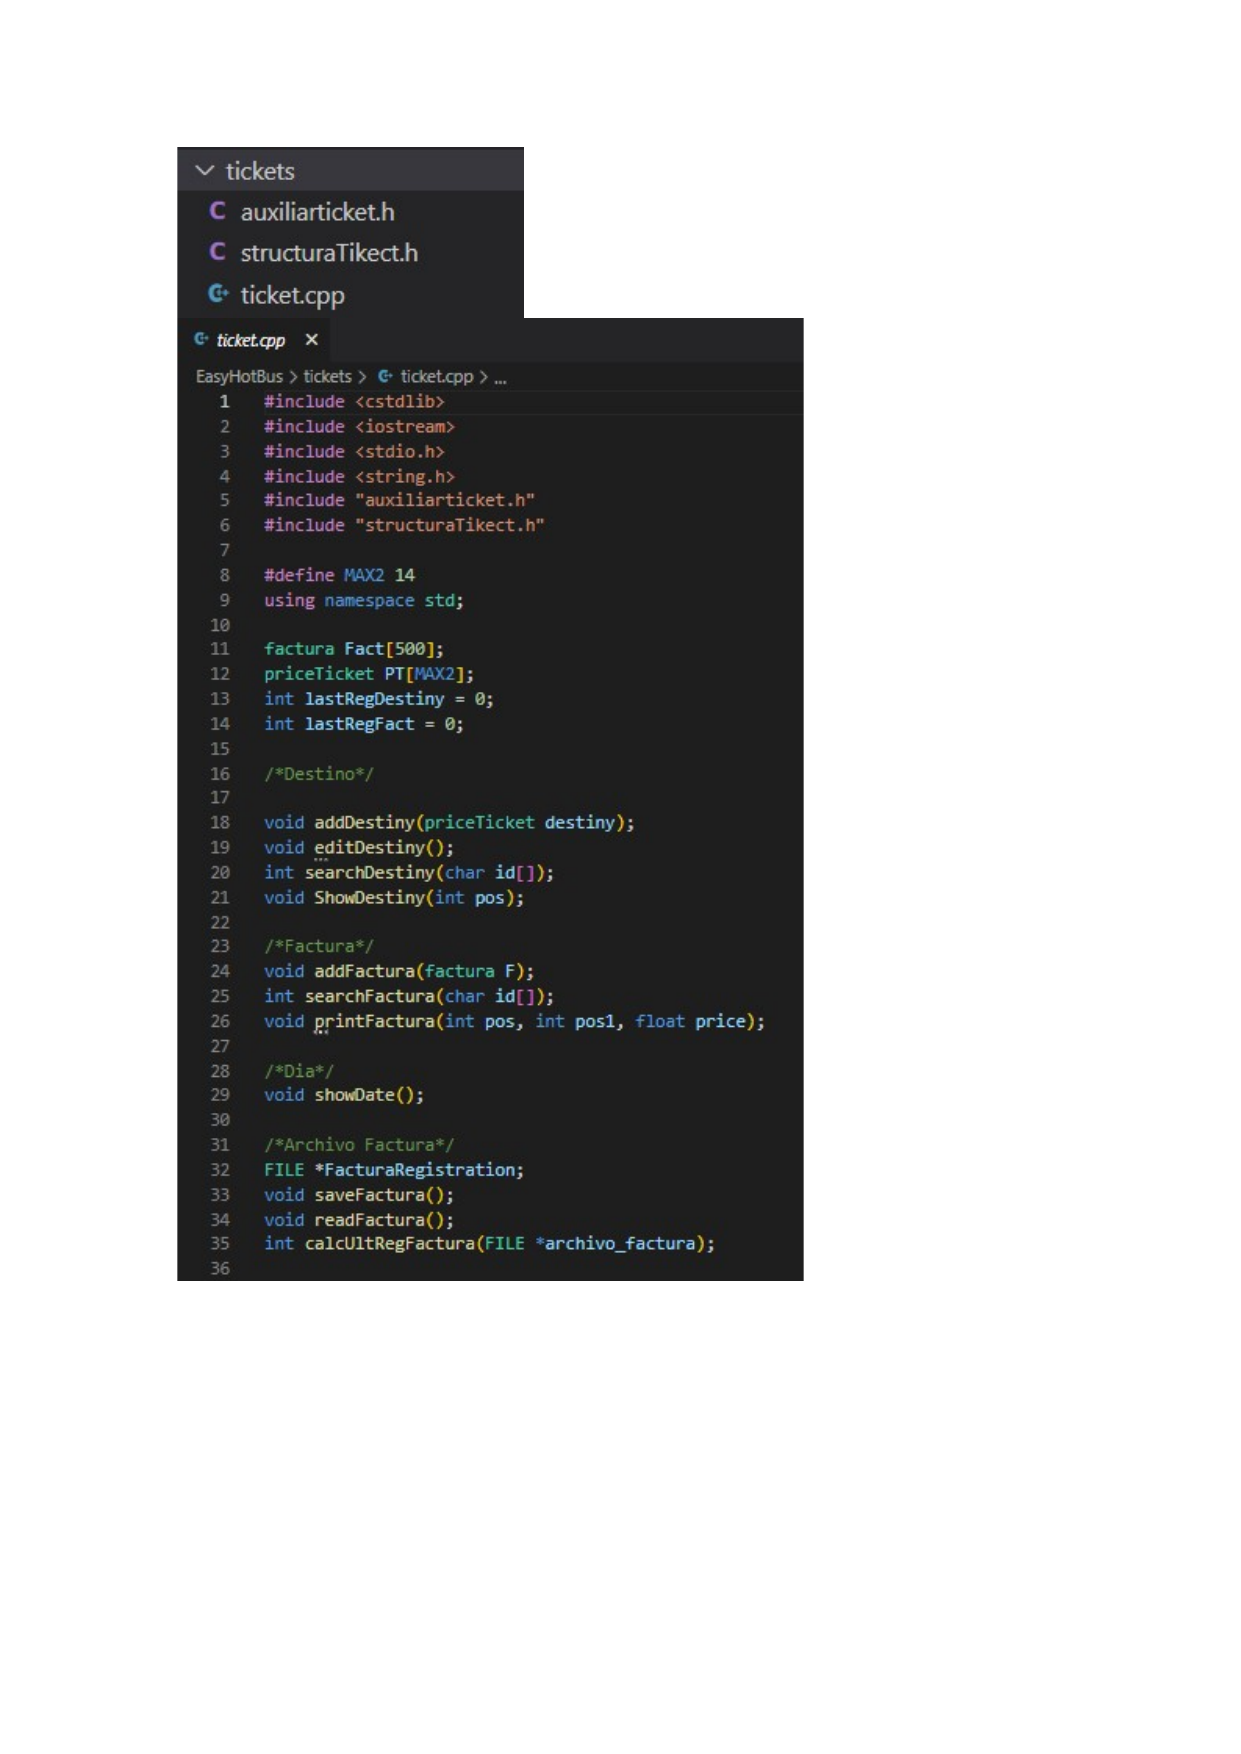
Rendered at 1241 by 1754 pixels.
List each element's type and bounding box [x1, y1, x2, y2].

picture [177, 147, 804, 1281]
